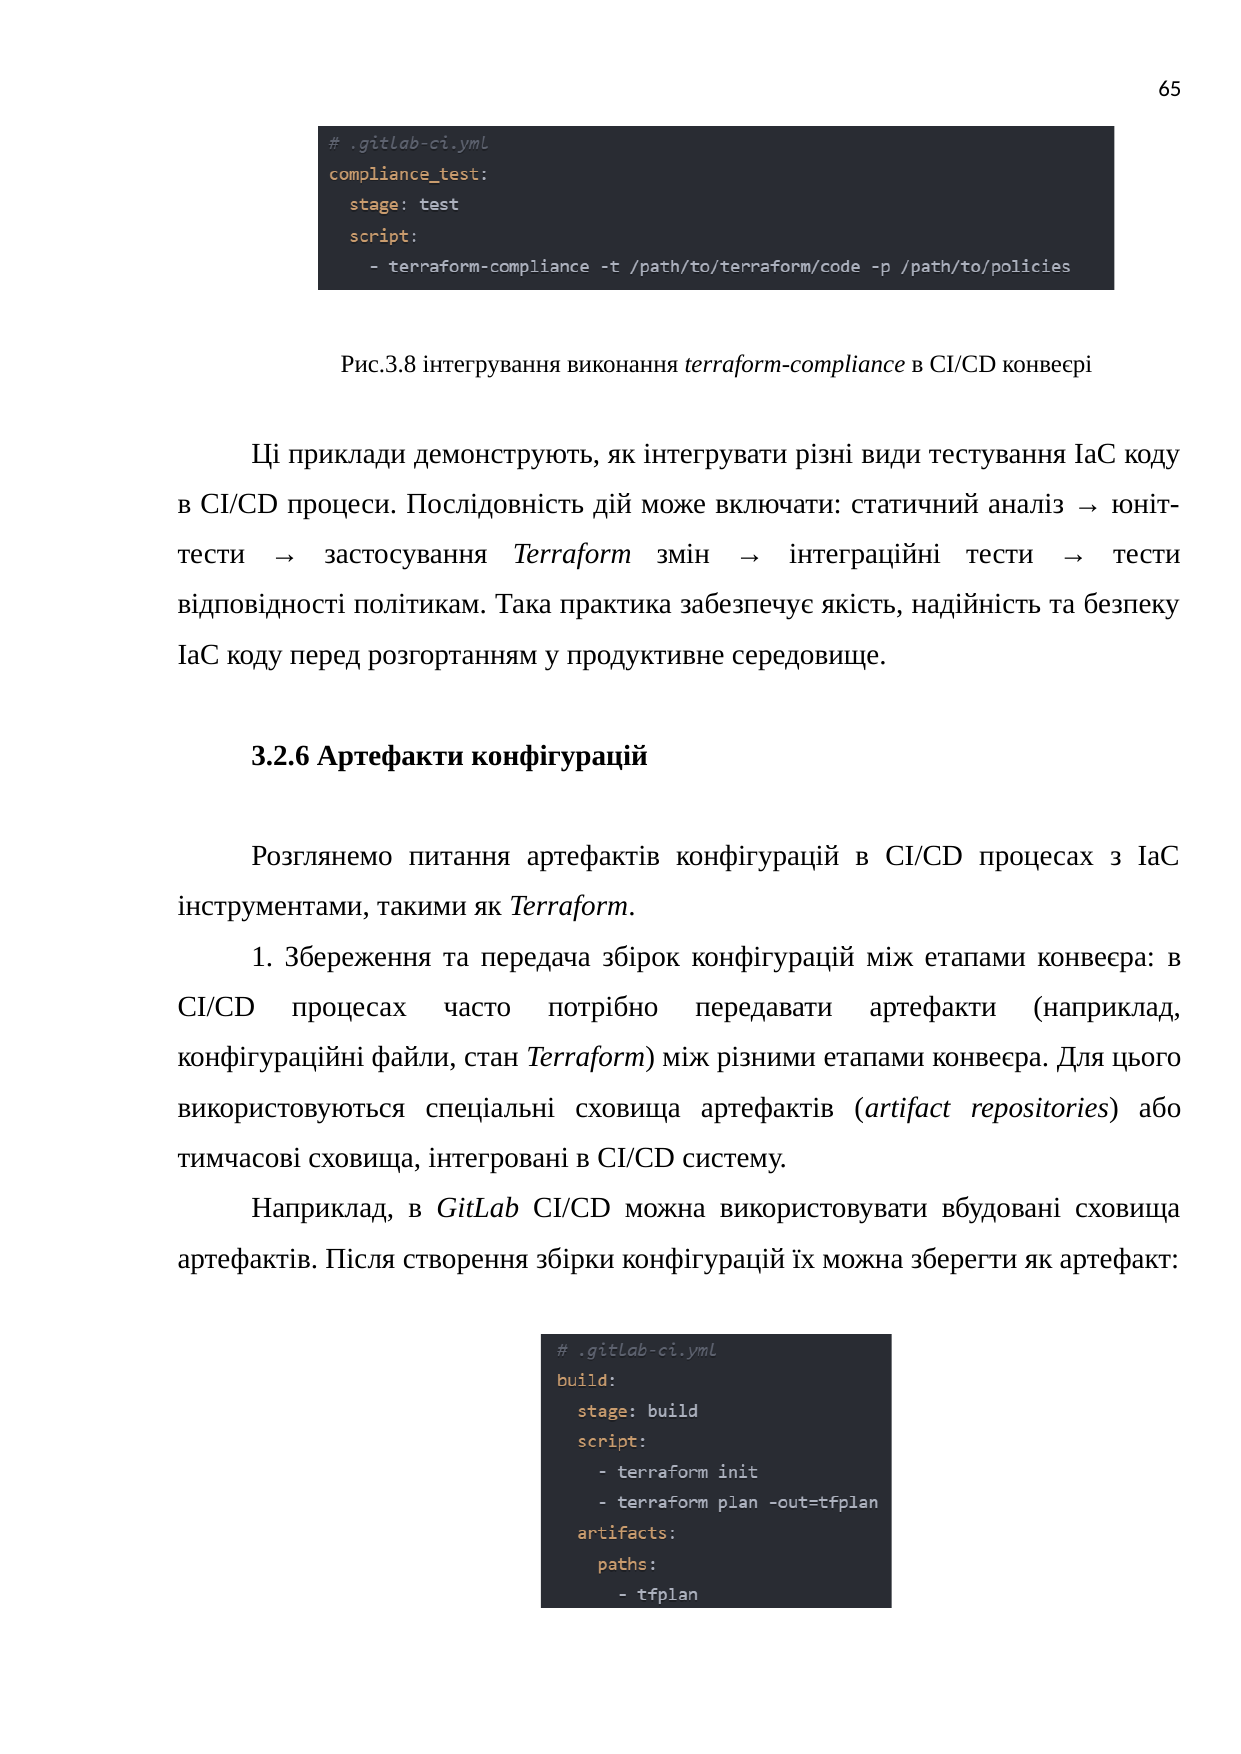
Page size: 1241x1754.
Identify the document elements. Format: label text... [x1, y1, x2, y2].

text Рис.3.8 інтегрування виконання terraform-compliance в CI/CD конвеєрі [177, 349, 1181, 378]
picture [318, 126, 1115, 290]
text 1. Збереження та передача збірок конфігурацій між етапами конвеєра: в CI/CD процесах часто потрібно передавати артефакти (наприклад, конфігураційні файли, стан Terraform) між різними етапами конвеєра. Для цього використовуються спеціальні сховища артефактів (artifact repositories) або тимчасові сховища, інтегровані в CI/CD систему. [177, 939, 1181, 1174]
picture [540, 1334, 892, 1608]
text Розглянемо питання артефактів конфігурацій в CI/CD процесах з IaC інструментами, такими як Terraform. [177, 838, 1181, 922]
text Наприклад, в GitLab CI/CD можна використовувати вбудовані сховища артефактів. Після створення збірки конфігурацій їх можна зберегти як артефакт: [177, 1190, 1181, 1274]
subtitle 3.2.6 Артефакти конфігурацій [177, 738, 1181, 771]
text Ці приклади демонструють, як інтегрувати різні види тестування IaC коду в CI/CD процеси. Послідовність дій може включати: статичний аналіз → юніт-тести → застосування Terraform змін → інтеграційні тести → тести відповідності політикам. Така практика забезпечує якість, надійність та безпеку IaC коду перед розгортанням у продуктивне середовище. [177, 436, 1181, 671]
